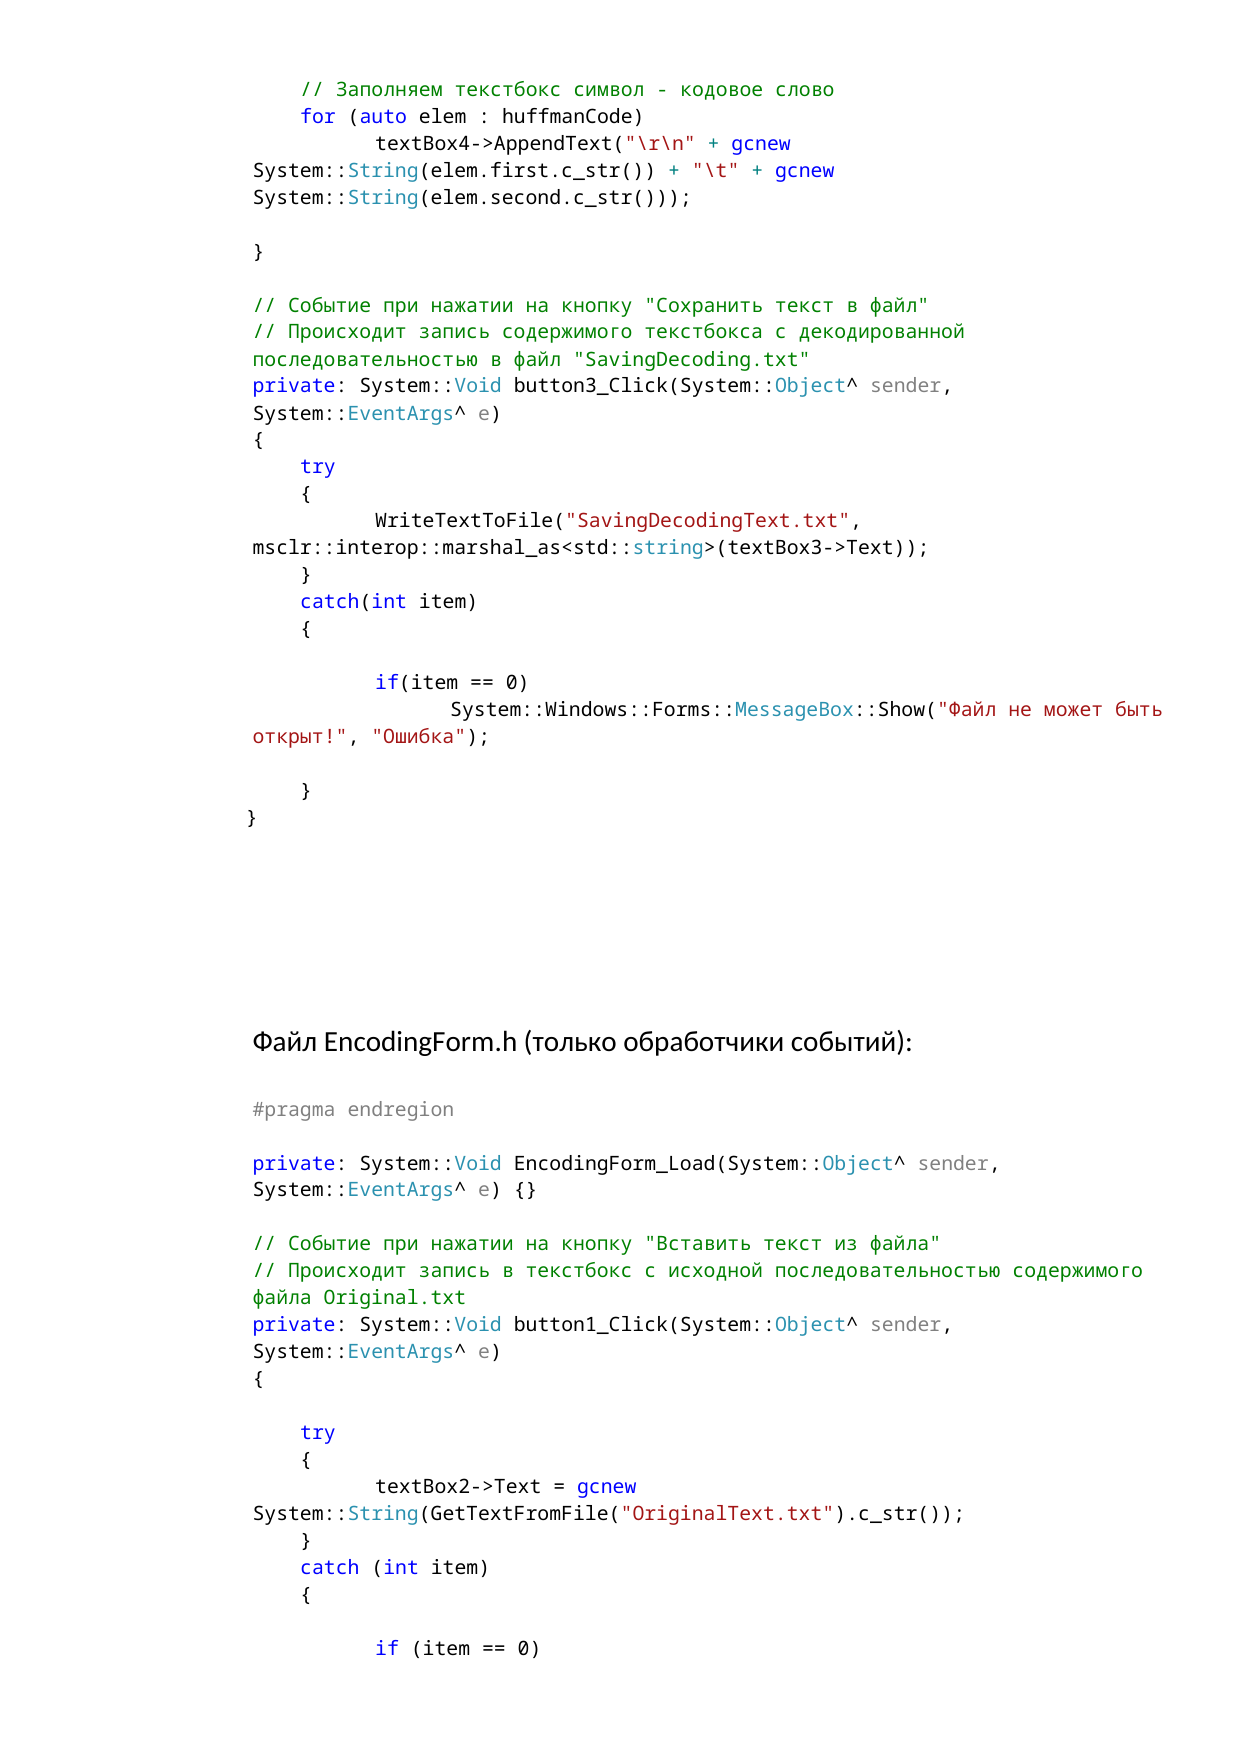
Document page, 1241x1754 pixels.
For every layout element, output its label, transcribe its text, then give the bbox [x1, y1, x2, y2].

text textBox4->AppendText("\r\n" + gcnew System::String(elem.first.c_str()) + "\t" + gcnew System::String(elem.second.c_str())); [252, 129, 1165, 210]
text private: System::Void button1_Click(System::Object^ sender, System::EventArgs^ e) [252, 1311, 1165, 1364]
text } [252, 776, 1165, 803]
text for (auto elem : huffmanCode) [252, 102, 1165, 129]
text // Происходит запись содержимого текстбокса с декодированной последовательностью в файл "SavingDecoding.txt" [252, 318, 1165, 372]
text private: System::Void button3_Click(System::Object^ sender, System::EventArgs^ e) [252, 372, 1165, 426]
list } [246, 803, 1165, 830]
text } [252, 561, 1165, 588]
text try [252, 453, 1165, 480]
text { [252, 480, 1165, 507]
text { [252, 1364, 1165, 1392]
text catch(int item) [252, 588, 1165, 614]
text { [252, 426, 1165, 453]
text } [252, 1526, 1165, 1553]
text if(item == 0) [252, 668, 1165, 696]
text // Заполняем текстбокс символ - кодовое слово [252, 75, 1165, 102]
text private: System::Void EncodingForm_Load(System::Object^ sender, System::EventArgs^ e) {} [252, 1149, 1165, 1203]
text catch (int item) [252, 1553, 1165, 1580]
text try [252, 1418, 1165, 1446]
text { [252, 1580, 1165, 1607]
text System::Windows::Forms::MessageBox::Show("Файл не может быть открыт!", "Ошибка"); [252, 696, 1165, 749]
text Файл EncodingForm.h (только обработчики событий): [252, 1023, 1165, 1059]
text // Происходит запись в текстбокс с исходной последовательностью содержимого файла Original.txt [252, 1257, 1165, 1311]
text textBox2->Text = gcnew System::String(GetTextFromFile("OriginalText.txt").c_str()); [252, 1472, 1165, 1526]
text #pragma endregion [252, 1095, 1165, 1122]
text { [252, 614, 1165, 642]
text } [252, 237, 1165, 264]
text { [252, 1446, 1165, 1472]
text if (item == 0) [252, 1634, 1165, 1661]
text WriteTextToFile("SavingDecodingText.txt", msclr::interop::marshal_as<std::string>(textBox3->Text)); [252, 507, 1165, 561]
text // Событие при нажатии на кнопку "Вставить текст из файла" [252, 1230, 1165, 1257]
text // Событие при нажатии на кнопку "Сохранить текст в файл" [252, 291, 1165, 318]
